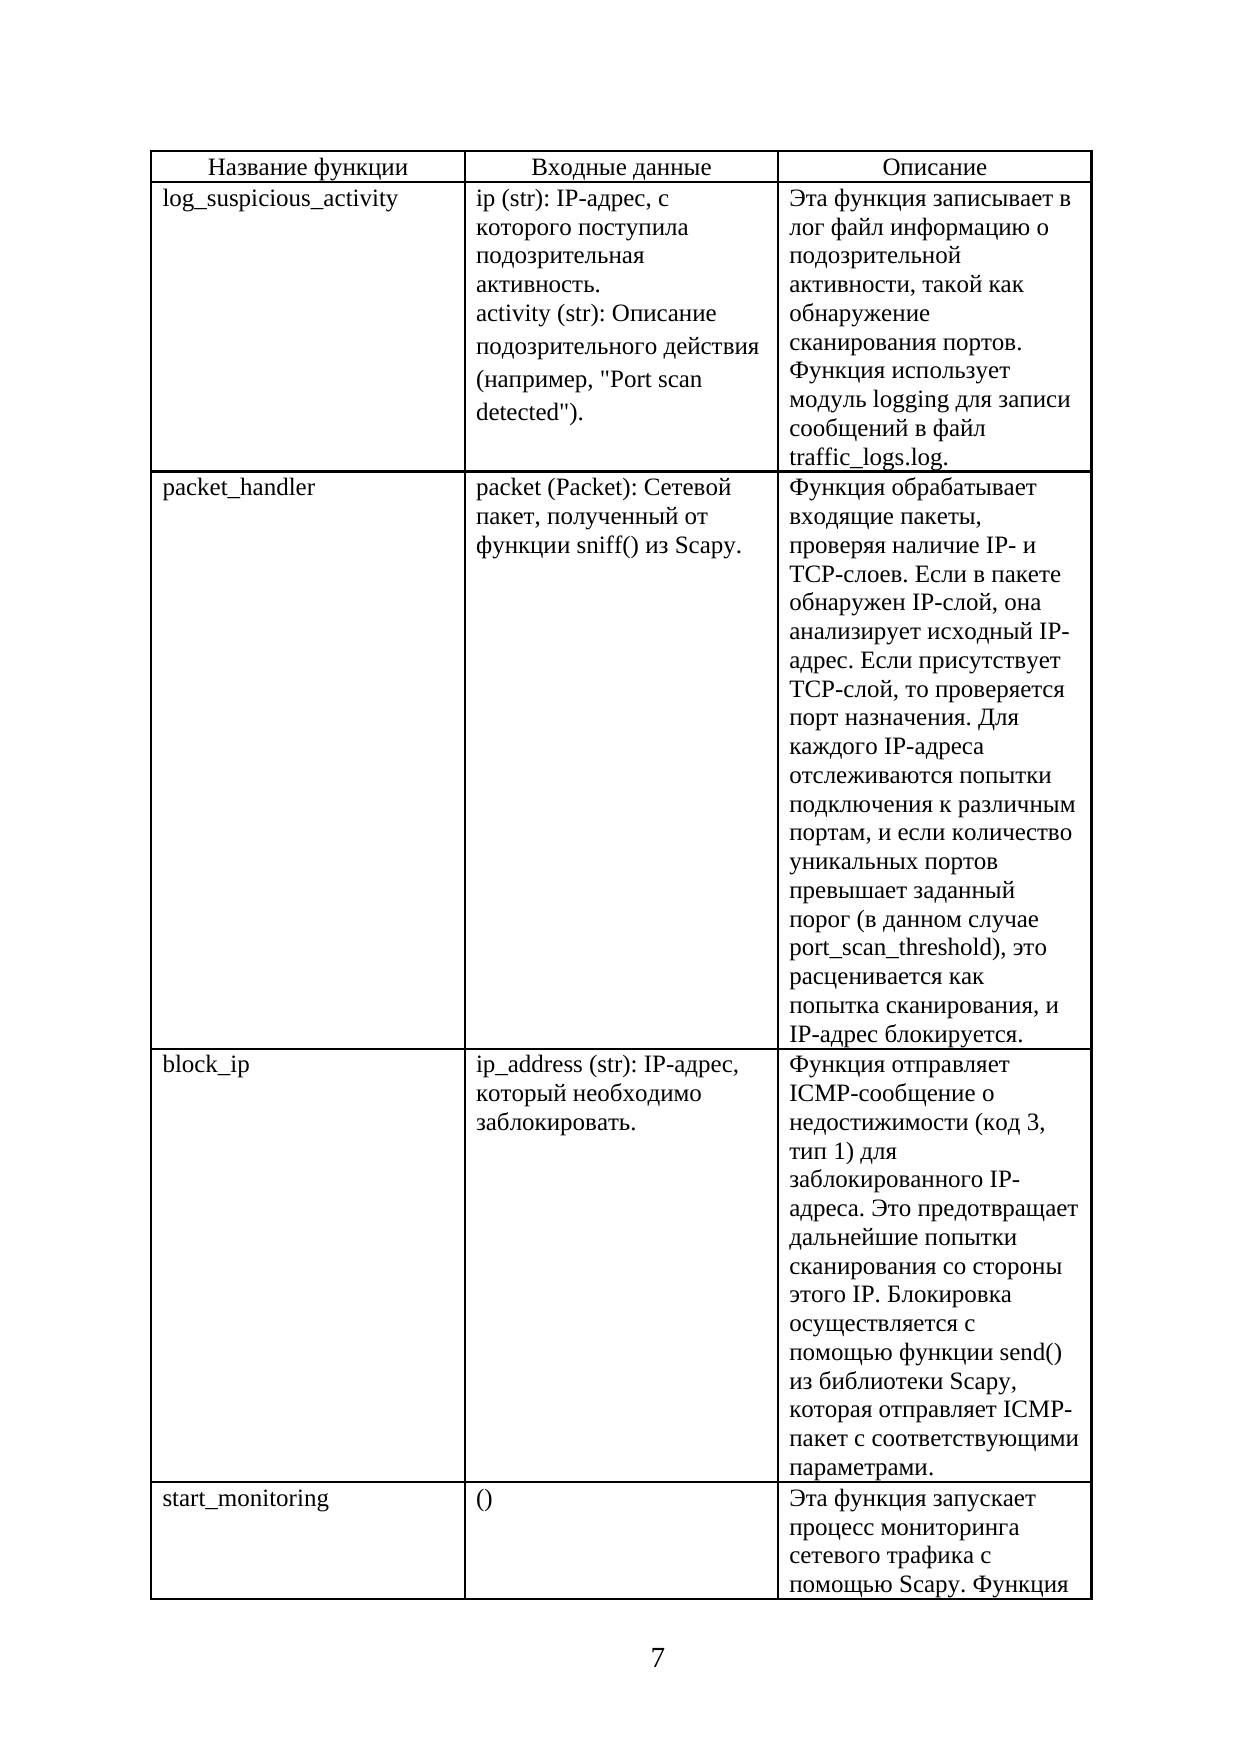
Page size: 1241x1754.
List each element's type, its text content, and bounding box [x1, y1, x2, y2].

table_cell Функция обрабатывает входящие пакеты, проверяя наличие IP- и TCP-слоев. Если в пакете обнаружен IP-слой, она анализирует исходный IP-адрес. Если присутствует TCP-слой, то проверяется порт назначения. Для каждого IP-адреса отслеживаются попытки подключения к различным портам, и если количество уникальных портов превышает заданный порог (в данном случае port_scan_threshold), это расценивается как попытка сканирования, и IP-адрес блокируется. [779, 473, 1090, 1047]
table_cell packet_handler [152, 473, 464, 1047]
table_cell Эта функция записывает в лог файл информацию о подозрительной активности, такой как обнаружение сканирования портов. Функция использует модуль logging для записи сообщений в файл traffic_logs.log. [779, 183, 1090, 470]
table_cell ip (str): IP-адрес, с которого поступила подозрительная активность. activity (str): Описание подозрительного действия (например, "Port scan detected"). [466, 183, 777, 470]
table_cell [779, 1483, 1090, 1598]
table_header Описание [779, 152, 1090, 181]
table_cell start_monitoring [152, 1483, 464, 1598]
table_cell () [466, 1483, 777, 1598]
table_header Входные данные [466, 152, 777, 181]
table_cell ip_address (str): IP-адрес, который необходимо заблокировать. [466, 1050, 777, 1481]
table_cell Функция отправляет ICMP-сообщение о недостижимости (код 3, тип 1) для заблокированного IP-адреса. Это предотвращает дальнейшие попытки сканирования со стороны этого IP. Блокировка осуществляется с помощью функции send() из библиотеки Scapy, которая отправляет ICMP-пакет с соответствующими параметрами. [779, 1050, 1090, 1481]
table_cell block_ip [152, 1050, 464, 1481]
table_cell log_suspicious_activity [152, 183, 464, 470]
table_cell packet (Packet): Сетевой пакет, полученный от функции sniff() из Scapy. [466, 473, 777, 1047]
table_header Название функции [152, 152, 464, 181]
